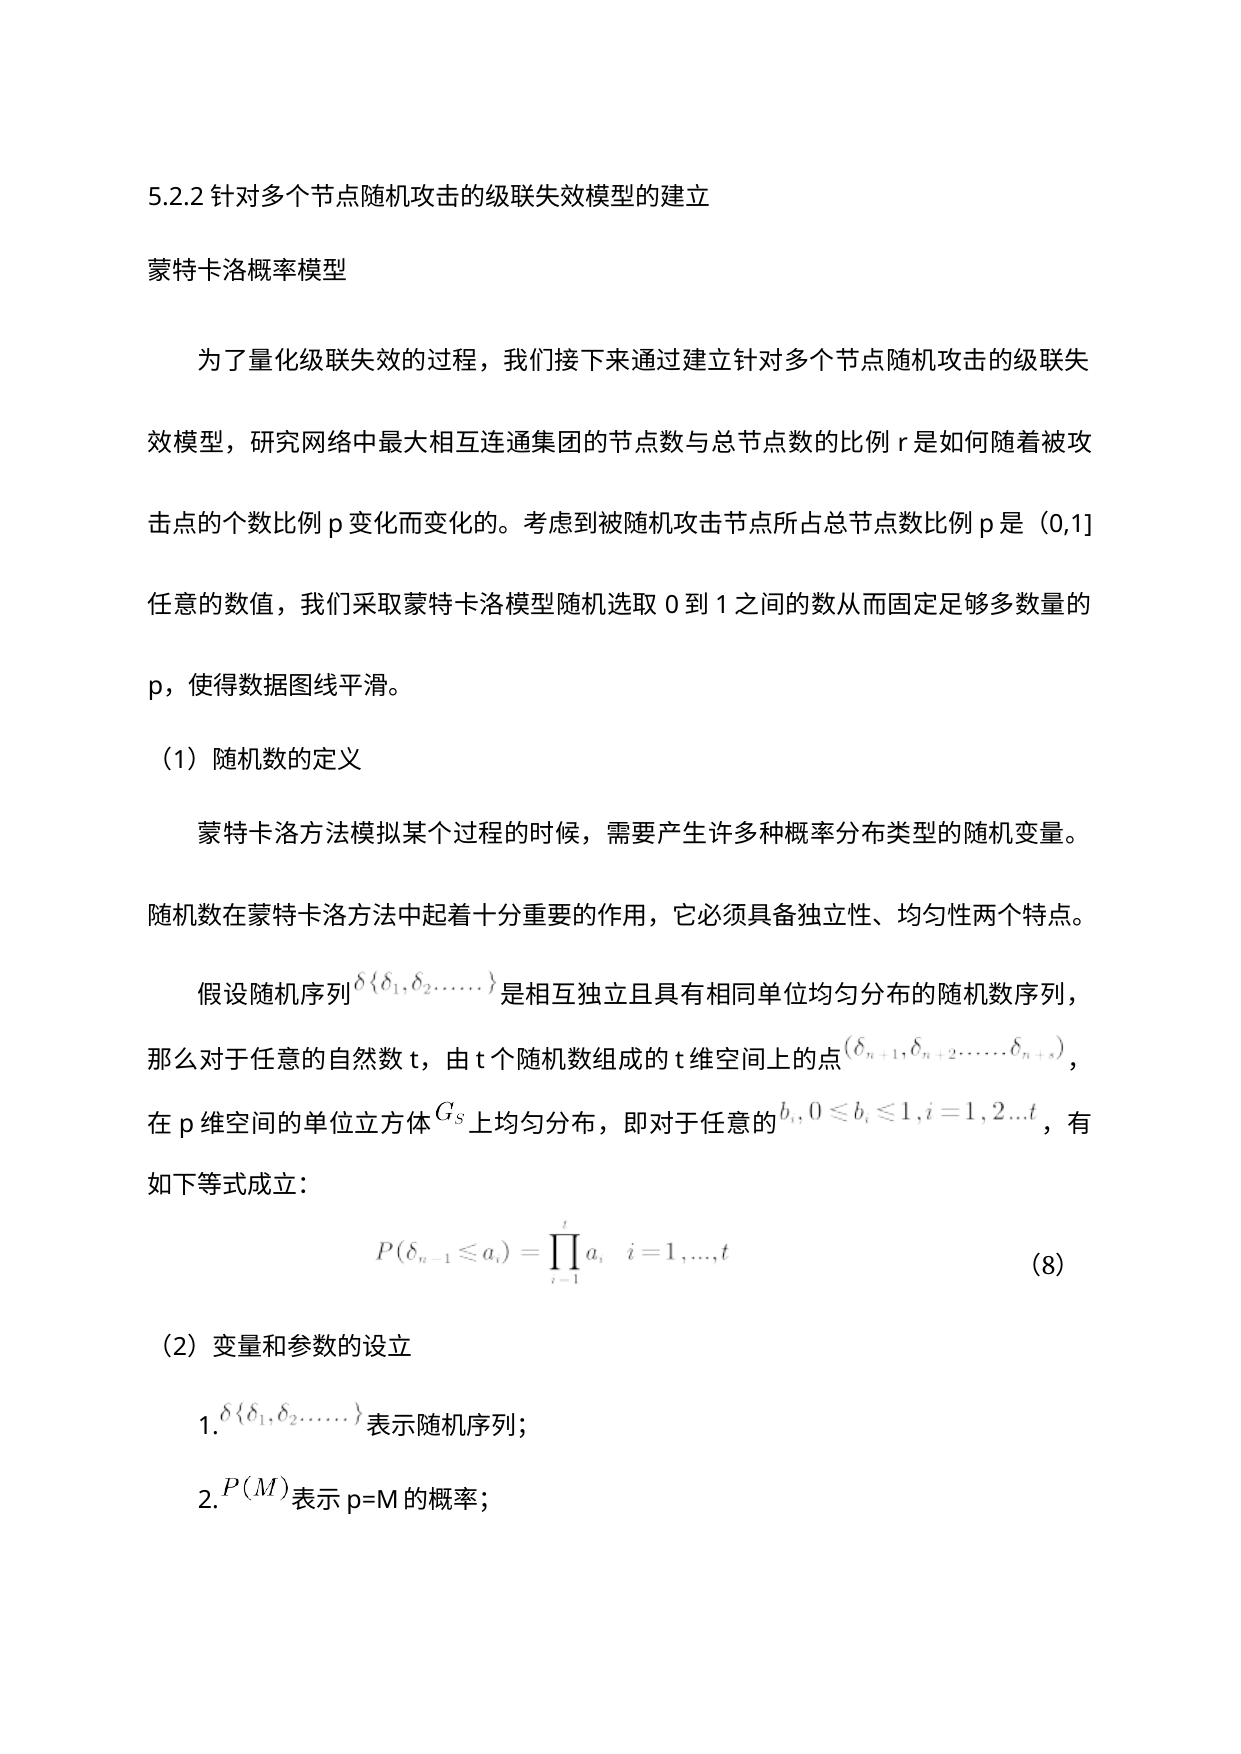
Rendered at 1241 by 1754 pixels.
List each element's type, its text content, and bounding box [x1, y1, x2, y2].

text 假设随机序列是相互独立且具有相同单位均匀分布的随机数序列，那么对于任意的自然数t，由t个随机数组成的t维空间上的点，在p维空间的单位立方体上均匀分布，即对于任意的，有如下等式成立： [148, 955, 1092, 1215]
text 1.表示随机序列； [148, 1386, 1092, 1451]
text 5.2.2 针对多个节点随机攻击的级联失效模型的建立 [148, 162, 1092, 227]
text （1）随机数的定义 [148, 725, 1092, 790]
text 蒙特卡洛方法模拟某个过程的时候，需要产生许多种概率分布类型的随机变量。随机数在蒙特卡洛方法中起着十分重要的作用，它必须具备独立性、均匀性两个特点。 [148, 799, 1092, 946]
text （2）变量和参数的设立 [148, 1312, 1092, 1377]
text 蒙特卡洛概率模型 [148, 236, 1092, 301]
text 2.表示p=M的概率； [148, 1460, 1092, 1525]
table_header （8） [959, 1215, 1091, 1312]
text 为了量化级联失效的过程，我们接下来通过建立针对多个节点随机攻击的级联失效模型，研究网络中最大相互连通集团的节点数与总节点数的比例r是如何随着被攻击点的个数比例p变化而变化的。考虑到被随机攻击节点所占总节点数比例p是（0,1]任意的数值，我们采取蒙特卡洛模型随机选取0到1之间的数从而固定足够多数量的p，使得数据图线平滑。 [148, 326, 1092, 716]
table_header [148, 1215, 959, 1312]
